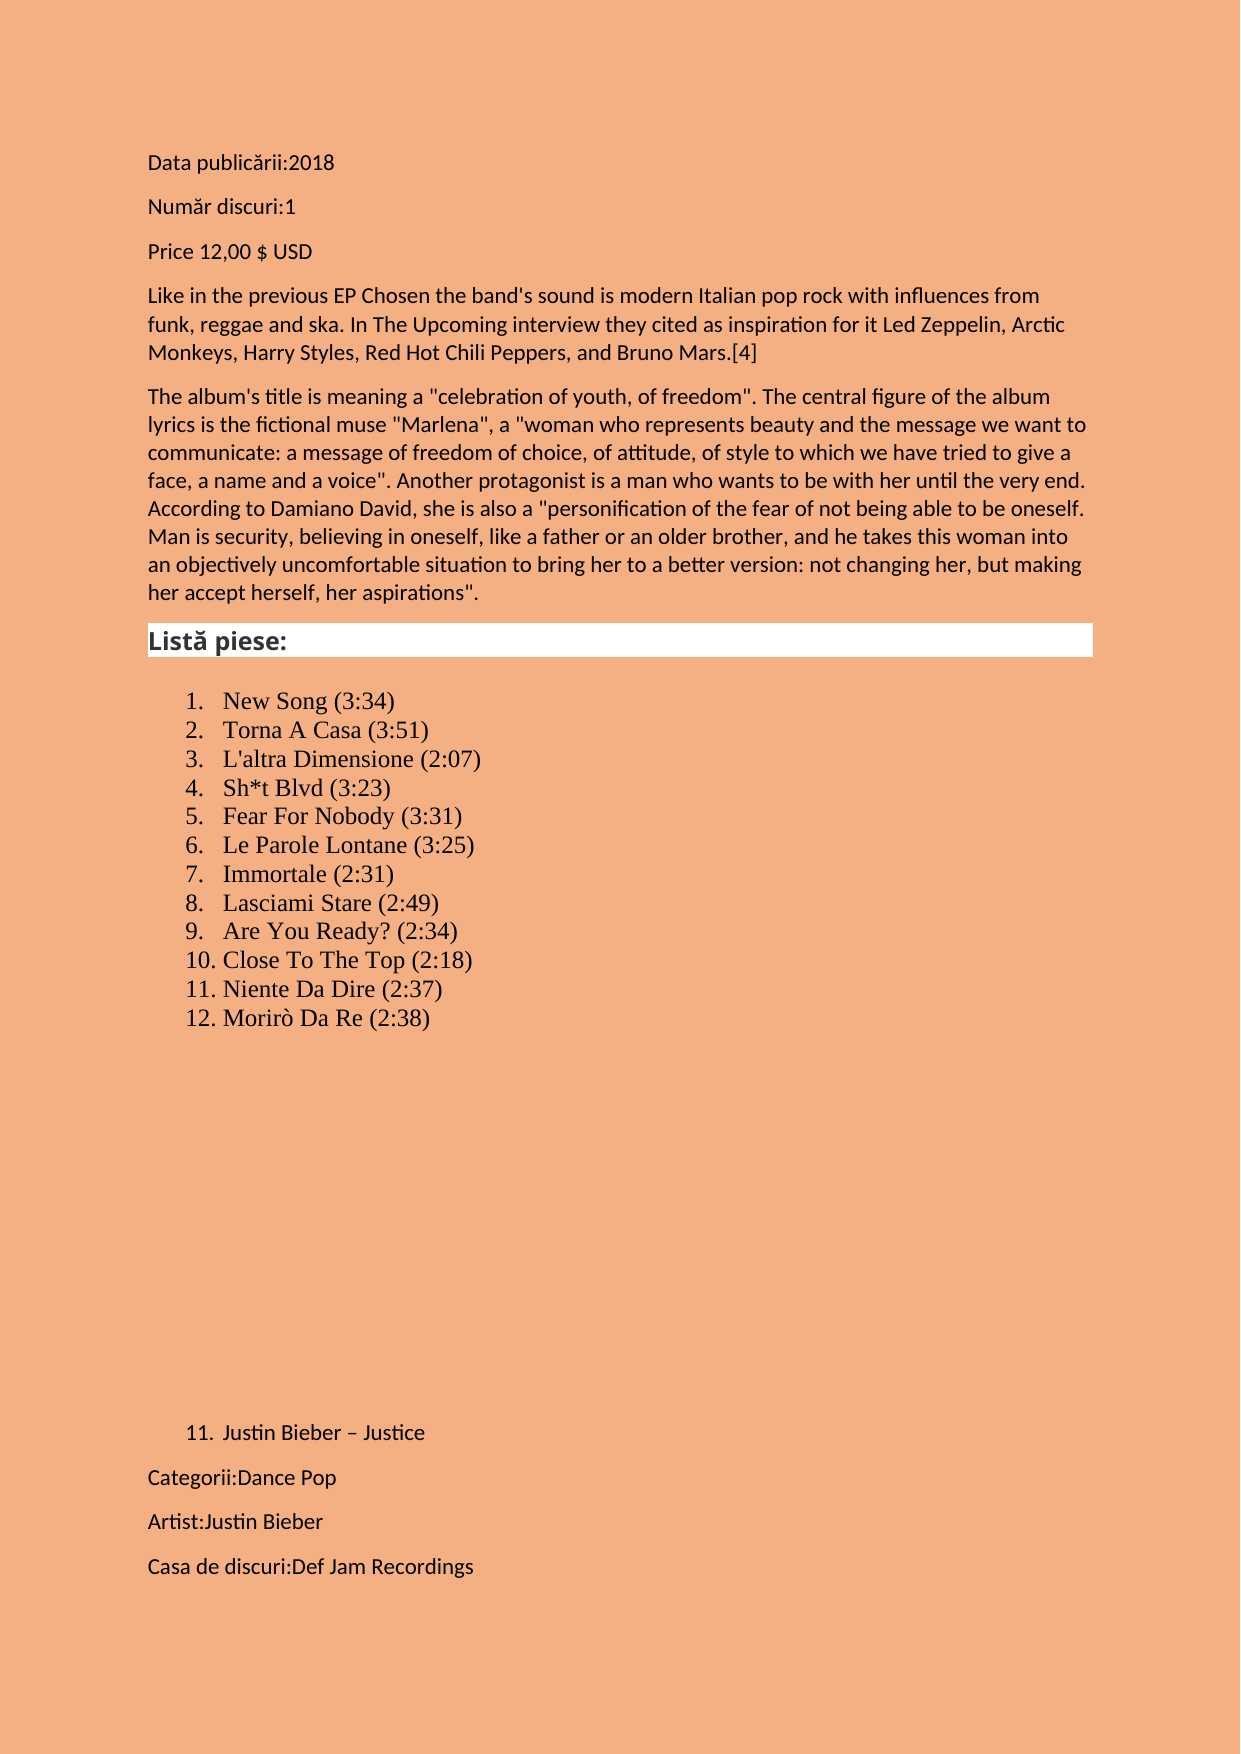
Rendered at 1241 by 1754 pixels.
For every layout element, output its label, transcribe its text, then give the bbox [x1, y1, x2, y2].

text The album's title is meaning a "celebration of youth, of freedom". The central figure of the album lyrics is the fictional muse "Marlena", a "woman who represents beauty and the message we want to communicate: a message of freedom of choice, of attitude, of style to which we have tried to give a face, a name and a voice". Another protagonist is a man who wants to be with her until the very end. According to Damiano David, she is also a "personification of the fear of not being able to be oneself. Man is security, believing in oneself, like a father or an older brother, and he takes this woman into an objectively uncomfortable situation to bring her to a better version: not changing her, but making her accept herself, her aspirations". [148, 382, 1093, 607]
text Price 12,00 $ USD [148, 237, 1093, 265]
text Artist:Justin Bieber [148, 1507, 1093, 1536]
list L'altra Dimensione (2:07) [185, 744, 1093, 773]
list Immortale (2:31) [185, 859, 1093, 888]
list Lasciami Stare (2:49) [185, 888, 1093, 916]
text Număr discuri:1 [148, 192, 1093, 220]
list Sh*t Blvd (3:23) [185, 773, 1093, 801]
text Casa de discuri:Def Jam Recordings [148, 1552, 1093, 1580]
list Justin Bieber – Justice [185, 1418, 1093, 1446]
list Fear For Nobody (3:31) [185, 801, 1093, 830]
list New Song (3:34) [185, 686, 1093, 715]
list Le Parole Lontane (3:25) [185, 830, 1093, 859]
text Categorii:Dance Pop [148, 1463, 1093, 1491]
list Niente Da Dire (2:37) [185, 974, 1093, 1003]
list Torna A Casa (3:51) [185, 715, 1093, 744]
text Data publicării:2018 [148, 148, 1093, 176]
list Close To The Top (2:18) [185, 945, 1093, 974]
list Are You Ready? (2:34) [185, 916, 1093, 945]
text Listă piese: [148, 623, 1093, 657]
text Like in the previous EP Chosen the band's sound is modern Italian pop rock with influences from funk, reggae and ska. In The Upcoming interview they cited as inspiration for it Led Zeppelin, Arctic Monkeys, Harry Styles, Red Hot Chili Peppers, and Bruno Mars.[4] [148, 282, 1093, 366]
list Morirò Da Re (2:38) [185, 1003, 1093, 1031]
